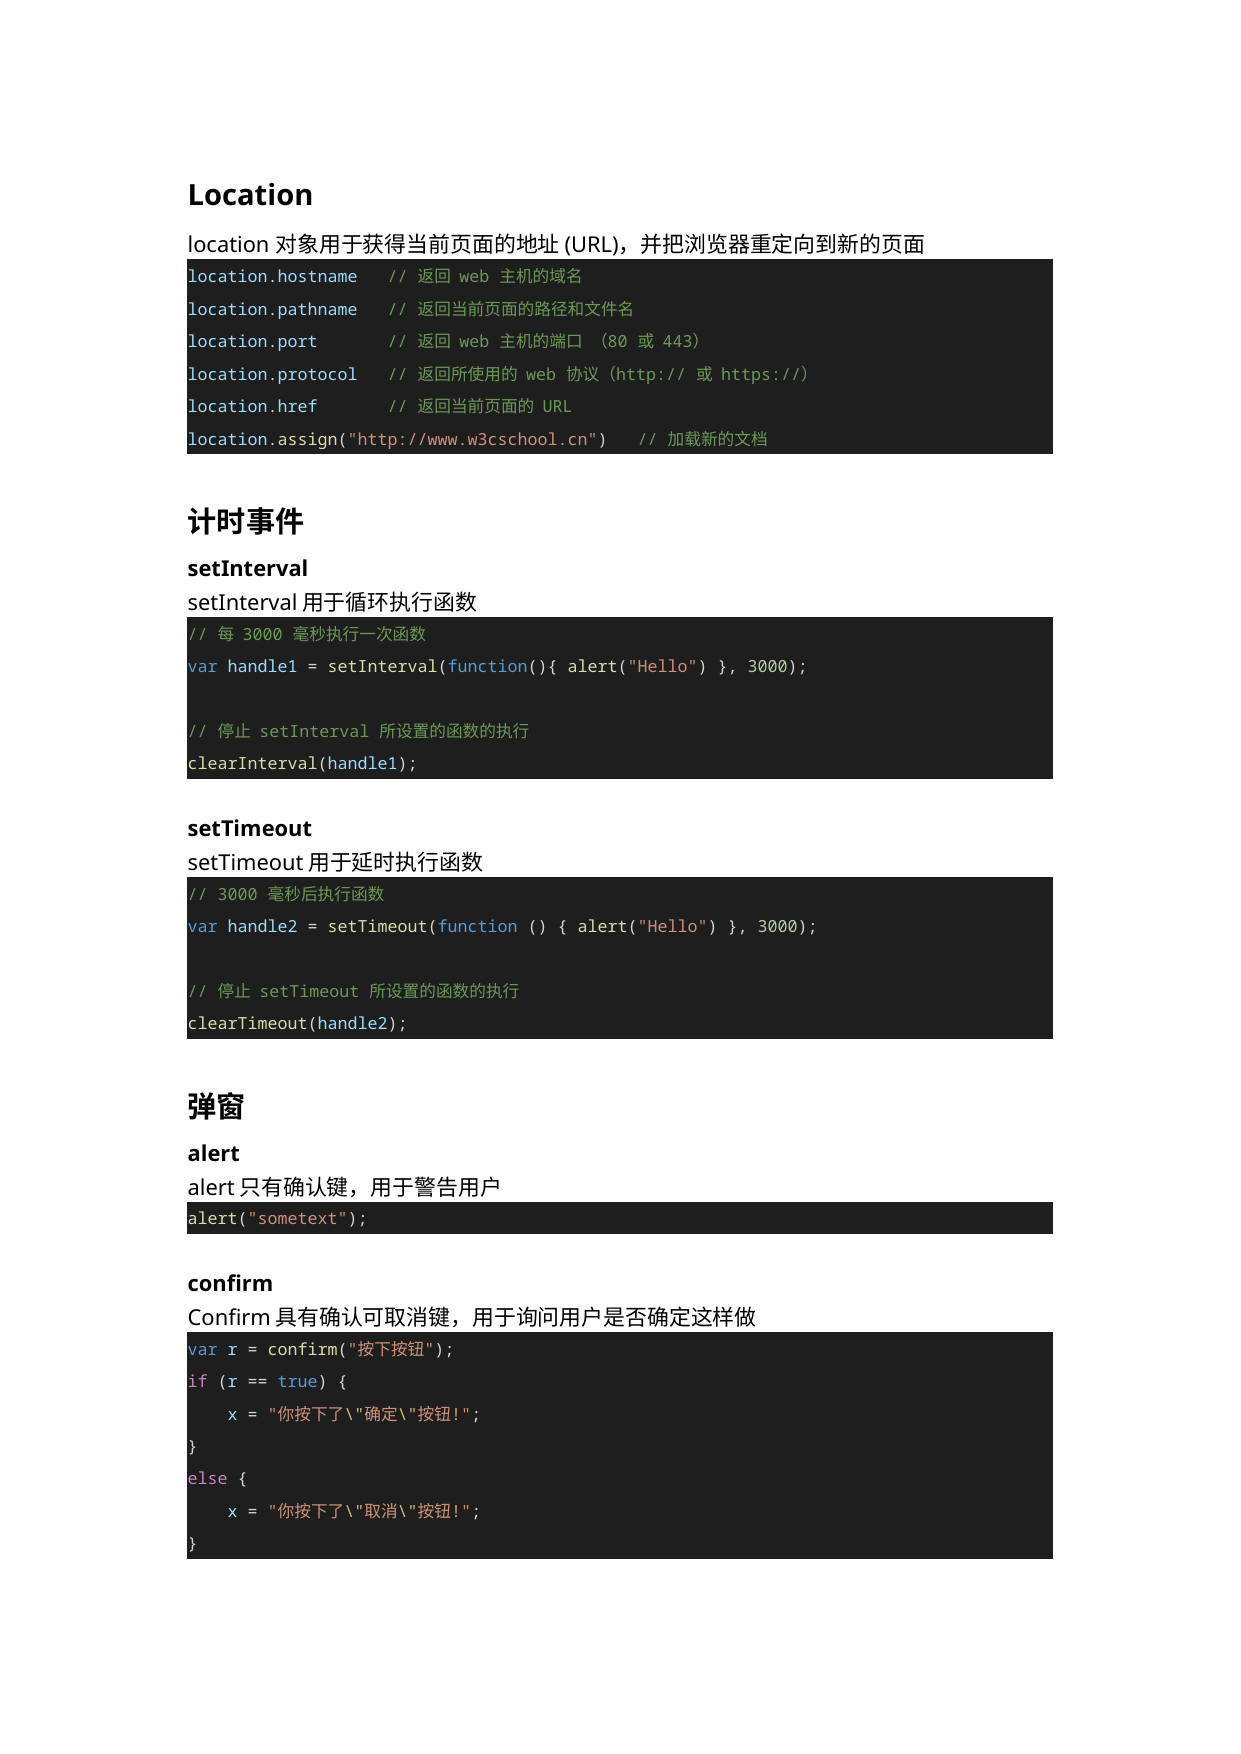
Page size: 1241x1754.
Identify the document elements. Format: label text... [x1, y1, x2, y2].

text setTimeout [187, 812, 1053, 844]
text setTimeout用于延时执行函数 [187, 844, 1053, 877]
text Location [187, 162, 1053, 227]
text x = "你按下了\"确定\"按钮!"; [187, 1397, 1053, 1429]
text // 停止 setTimeout 所设置的函数的执行 [187, 974, 1053, 1007]
text x = "你按下了\"取消\"按钮!"; [187, 1494, 1053, 1527]
text if (r == true) { [187, 1364, 1053, 1397]
text location.href // 返回当前页面的 URL [187, 389, 1053, 422]
text alert("sometext"); [187, 1202, 1053, 1234]
text var handle1 = setInterval(function(){ alert("Hello") }, 3000); [187, 649, 1053, 682]
text alert只有确认键，用于警告用户 [187, 1169, 1053, 1202]
text } [187, 1429, 1053, 1462]
text var r = confirm("按下按钮"); [187, 1332, 1053, 1364]
text setInterval用于循环执行函数 [187, 584, 1053, 617]
text Confirm具有确认可取消键，用于询问用户是否确定这样做 [187, 1299, 1053, 1332]
text location.assign("http://www.w3cschool.cn") // 加载新的文档 [187, 422, 1053, 454]
text clearTimeout(handle2); [187, 1007, 1053, 1039]
text location.port // 返回 web 主机的端口 （80 或 443） [187, 324, 1053, 357]
text confirm [187, 1267, 1053, 1299]
text 弹窗 [187, 1072, 1053, 1137]
text // 3000 毫秒后执行函数 [187, 877, 1053, 909]
text 计时事件 [187, 487, 1053, 552]
text location.hostname // 返回 web 主机的域名 [187, 259, 1053, 292]
text location 对象用于获得当前页面的地址 (URL)，并把浏览器重定向到新的页面 [187, 227, 1053, 259]
text setInterval [187, 552, 1053, 584]
text location.protocol // 返回所使用的 web 协议（http:// 或 https://） [187, 357, 1053, 389]
text // 每 3000 毫秒执行一次函数 [187, 617, 1053, 649]
text else { [187, 1462, 1053, 1494]
text } [187, 1527, 1053, 1559]
text alert [187, 1137, 1053, 1169]
text var handle2 = setTimeout(function () { alert("Hello") }, 3000); [187, 909, 1053, 942]
text clearInterval(handle1); [187, 747, 1053, 779]
text // 停止 setInterval 所设置的函数的执行 [187, 714, 1053, 747]
text location.pathname // 返回当前页面的路径和文件名 [187, 292, 1053, 324]
